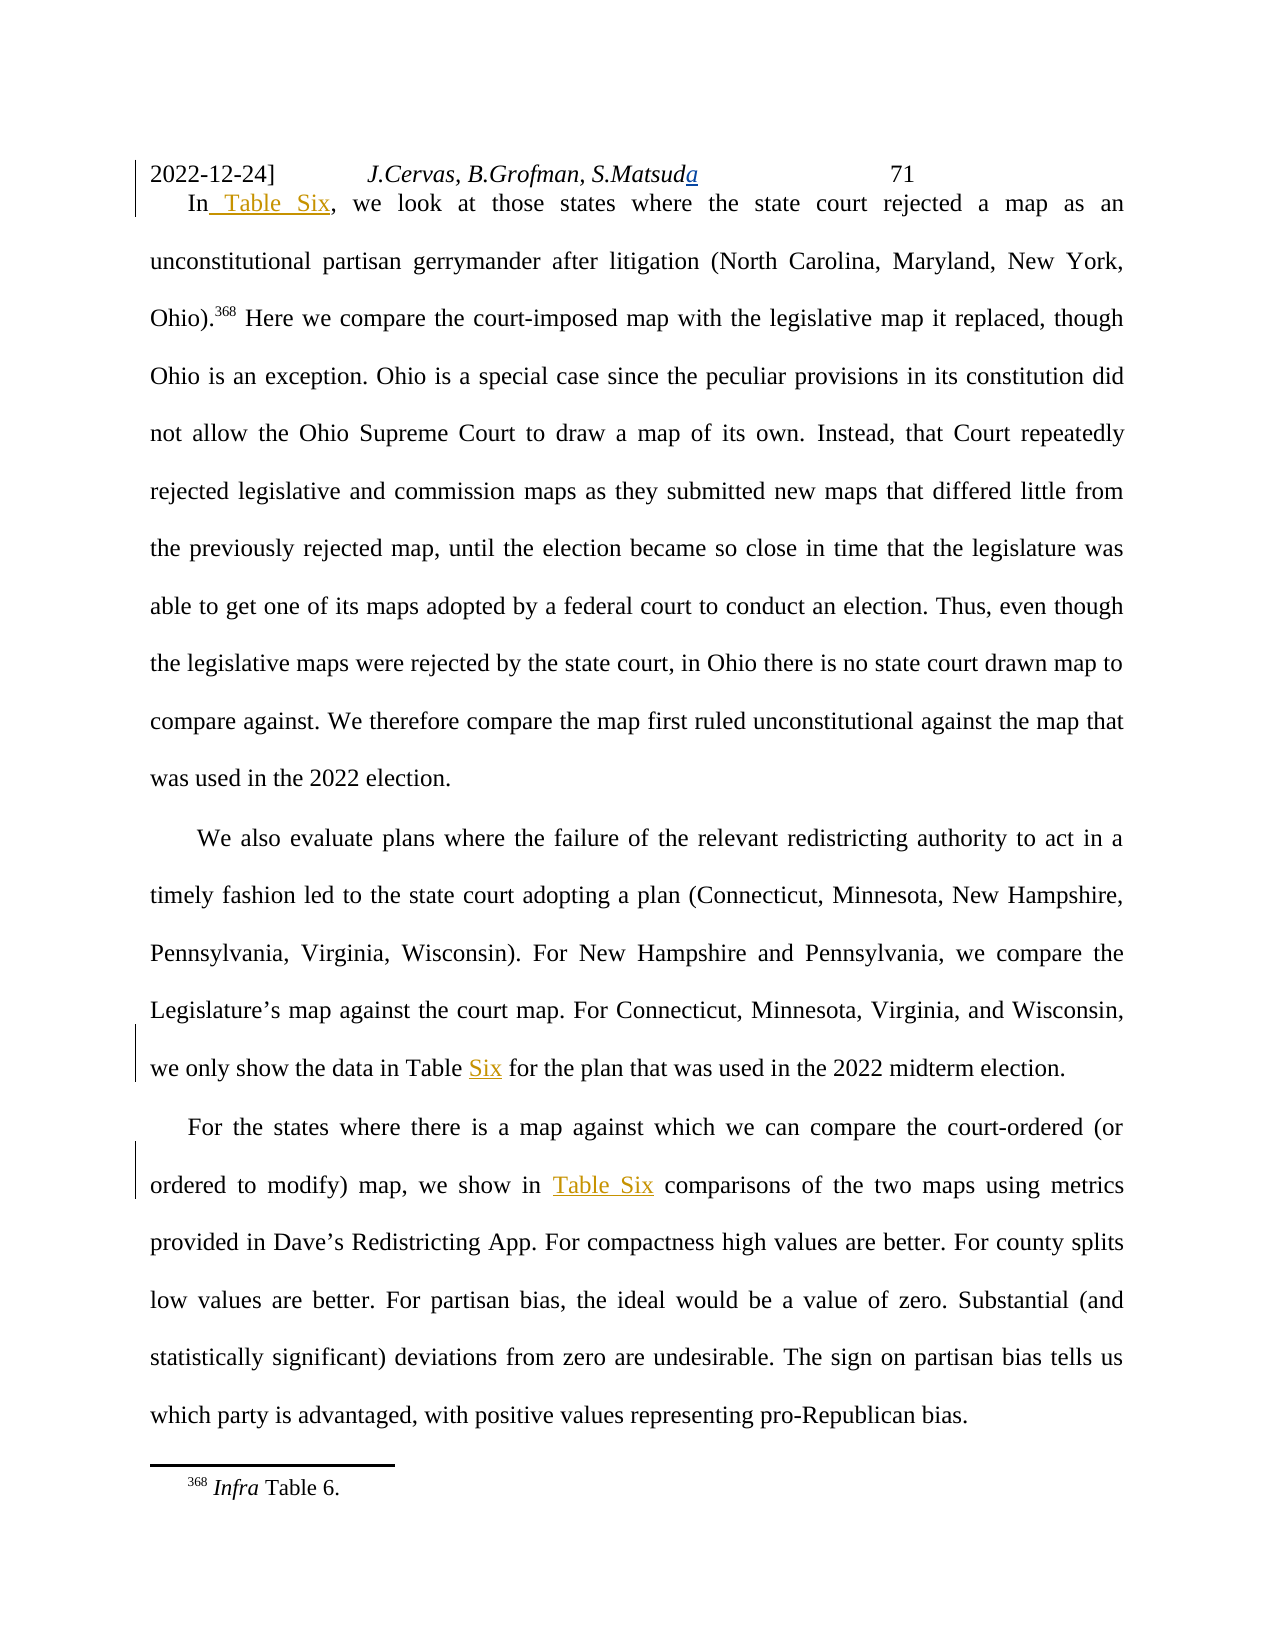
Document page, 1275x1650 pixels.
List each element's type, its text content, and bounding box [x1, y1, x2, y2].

text We also evaluate plans where the failure of the relevant redistricting authority to act in a timely fashion led to the state court adopting a plan (Connecticut, Minnesota, New Hampshire, Pennsylvania, Virginia, Wisconsin). For New Hampshire and Pennsylvania, we compare the Legislature’s map against the court map. For Connecticut, Minnesota, Virginia, and Wisconsin, we only show the data in Table for the plan that was used in the 2022 midterm election. [150, 823, 1125, 1082]
text For the states where there is a map against which we can compare the court-ordered (or ordered to modify) map, we show in comparisons of the two maps using metrics provided in Dave’s Redistricting App. For compactness high values are better. For county splits low values are better. For partisan bias, the ideal would be a value of zero. Substantial (and statistically significant) deviations from zero are undesirable. The sign on partisan bias tells us which party is advantaged, with positive values representing pro-Republican bias. [150, 1112, 1125, 1429]
text In, we look at those states where the state court rejected a map as an unconstitutional partisan gerrymander after litigation (North Carolina, Maryland, New York, Ohio). Here we compare the court-imposed map with the legislative map it replaced, though Ohio is an exception. Ohio is a special case since the peculiar provisions in its constitution did not allow the Ohio Supreme Court to draw a map of its own. Instead, that Court repeatedly rejected legislative and commission maps as they submitted new maps that differed little from the previously rejected map, until the election became so close in time that the legislature was able to get one of its maps adopted by a federal court to conduct an election. Thus, even though the legislative maps were rejected by the state court, in Ohio there is no state court drawn map to compare against. We therefore compare the map first ruled unconstitutional against the map that was used in the 2022 election. [150, 188, 1125, 792]
